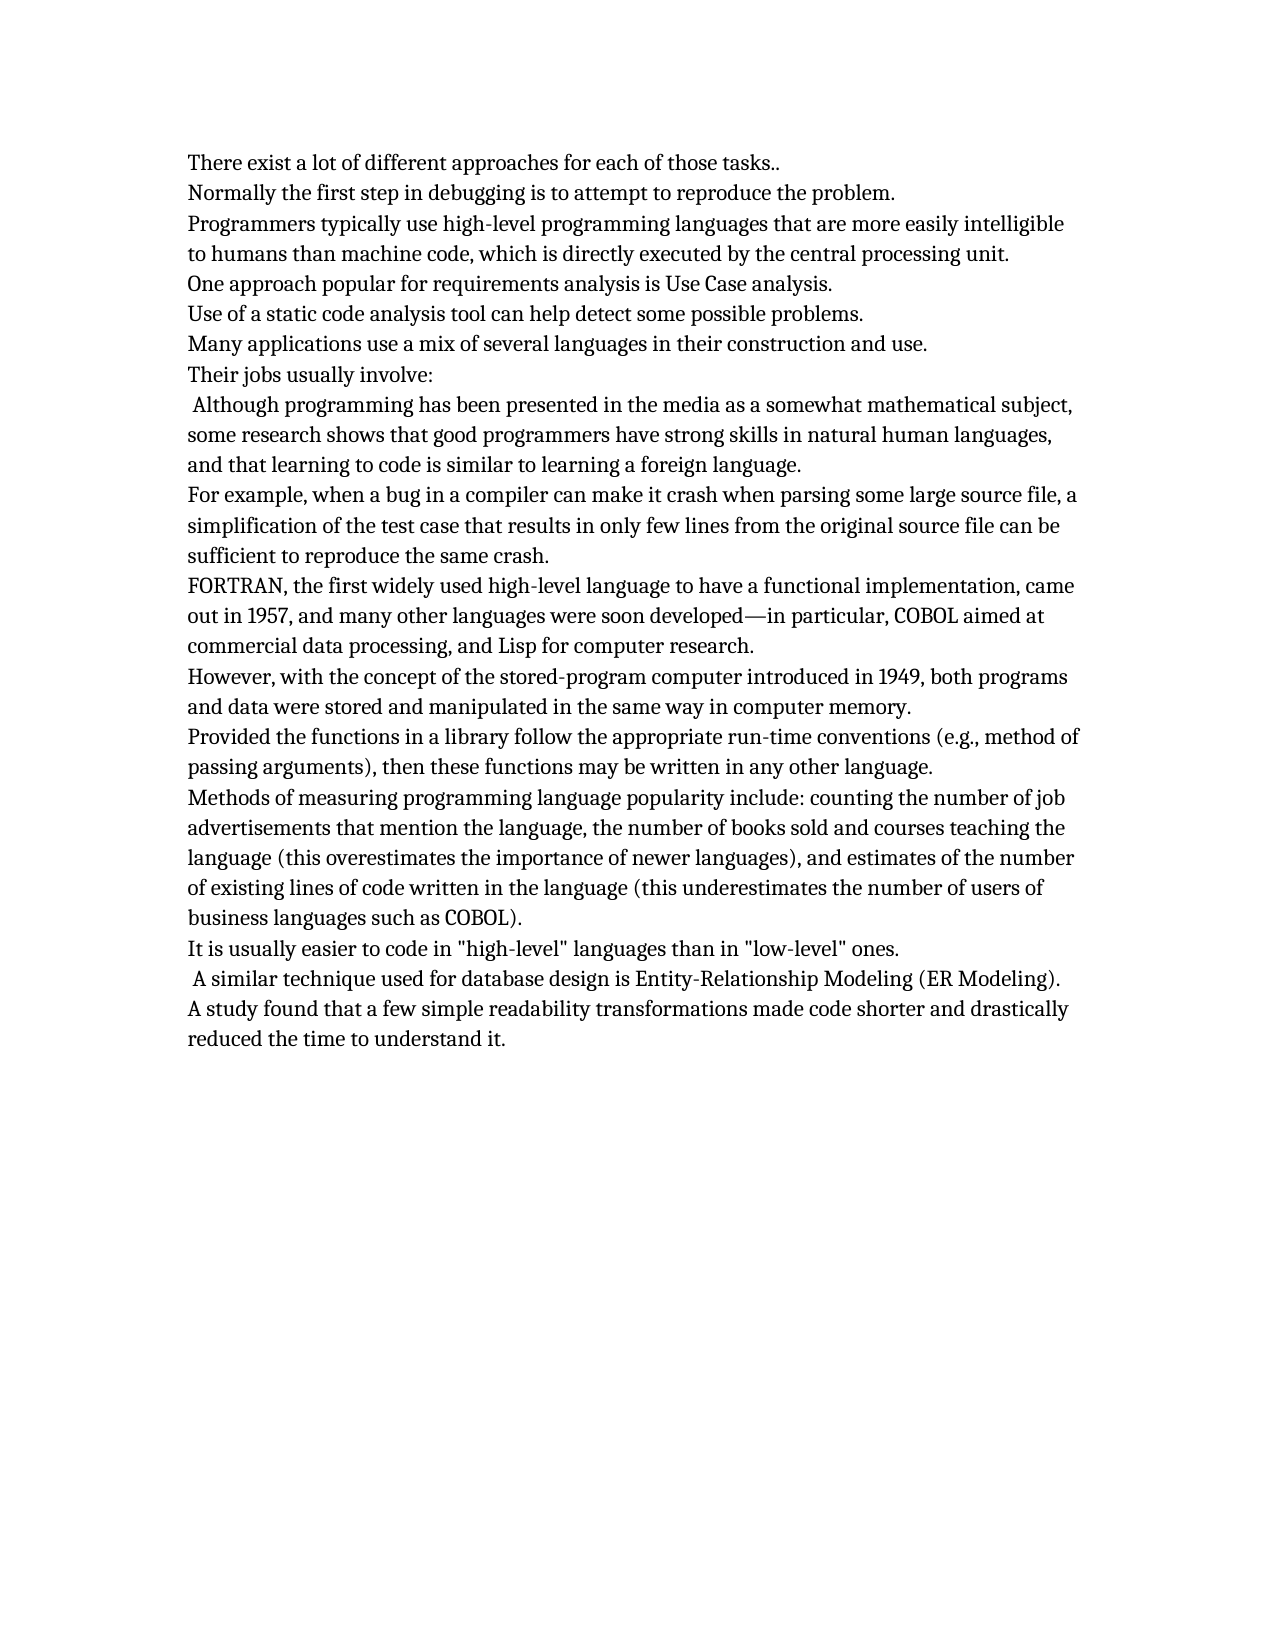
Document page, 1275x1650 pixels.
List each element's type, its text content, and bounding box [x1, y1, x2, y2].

text There exist a lot of different approaches for each of those tasks.. Normally the first step in debugging is to attempt to reproduce the problem. Programmers typically use high-level programming languages that are more easily intelligible to humans than machine code, which is directly executed by the central processing unit. One approach popular for requirements analysis is Use Case analysis. Use of a static code analysis tool can help detect some possible problems. Many applications use a mix of several languages in their construction and use. Their jobs usually involve: Although programming has been presented in the media as a somewhat mathematical subject, some research shows that good programmers have strong skills in natural human languages, and that learning to code is similar to learning a foreign language. For example, when a bug in a compiler can make it crash when parsing some large source file, a simplification of the test case that results in only few lines from the original source file can be sufficient to reproduce the same crash. FORTRAN, the first widely used high-level language to have a functional implementation, came out in 1957, and many other languages were soon developed—in particular, COBOL aimed at commercial data processing, and Lisp for computer research. However, with the concept of the stored-program computer introduced in 1949, both programs and data were stored and manipulated in the same way in computer memory. Provided the functions in a library follow the appropriate run-time conventions (e.g., method of passing arguments), then these functions may be written in any other language. Methods of measuring programming language popularity include: counting the number of job advertisements that mention the language, the number of books sold and courses teaching the language (this overestimates the importance of newer languages), and estimates of the number of existing lines of code written in the language (this underestimates the number of users of business languages such as COBOL). It is usually easier to code in "high-level" languages than in "low-level" ones. A similar technique used for database design is Entity-Relationship Modeling (ER Modeling). A study found that a few simple readability transformations made code shorter and drastically reduced the time to understand it. [187, 150, 1087, 1052]
